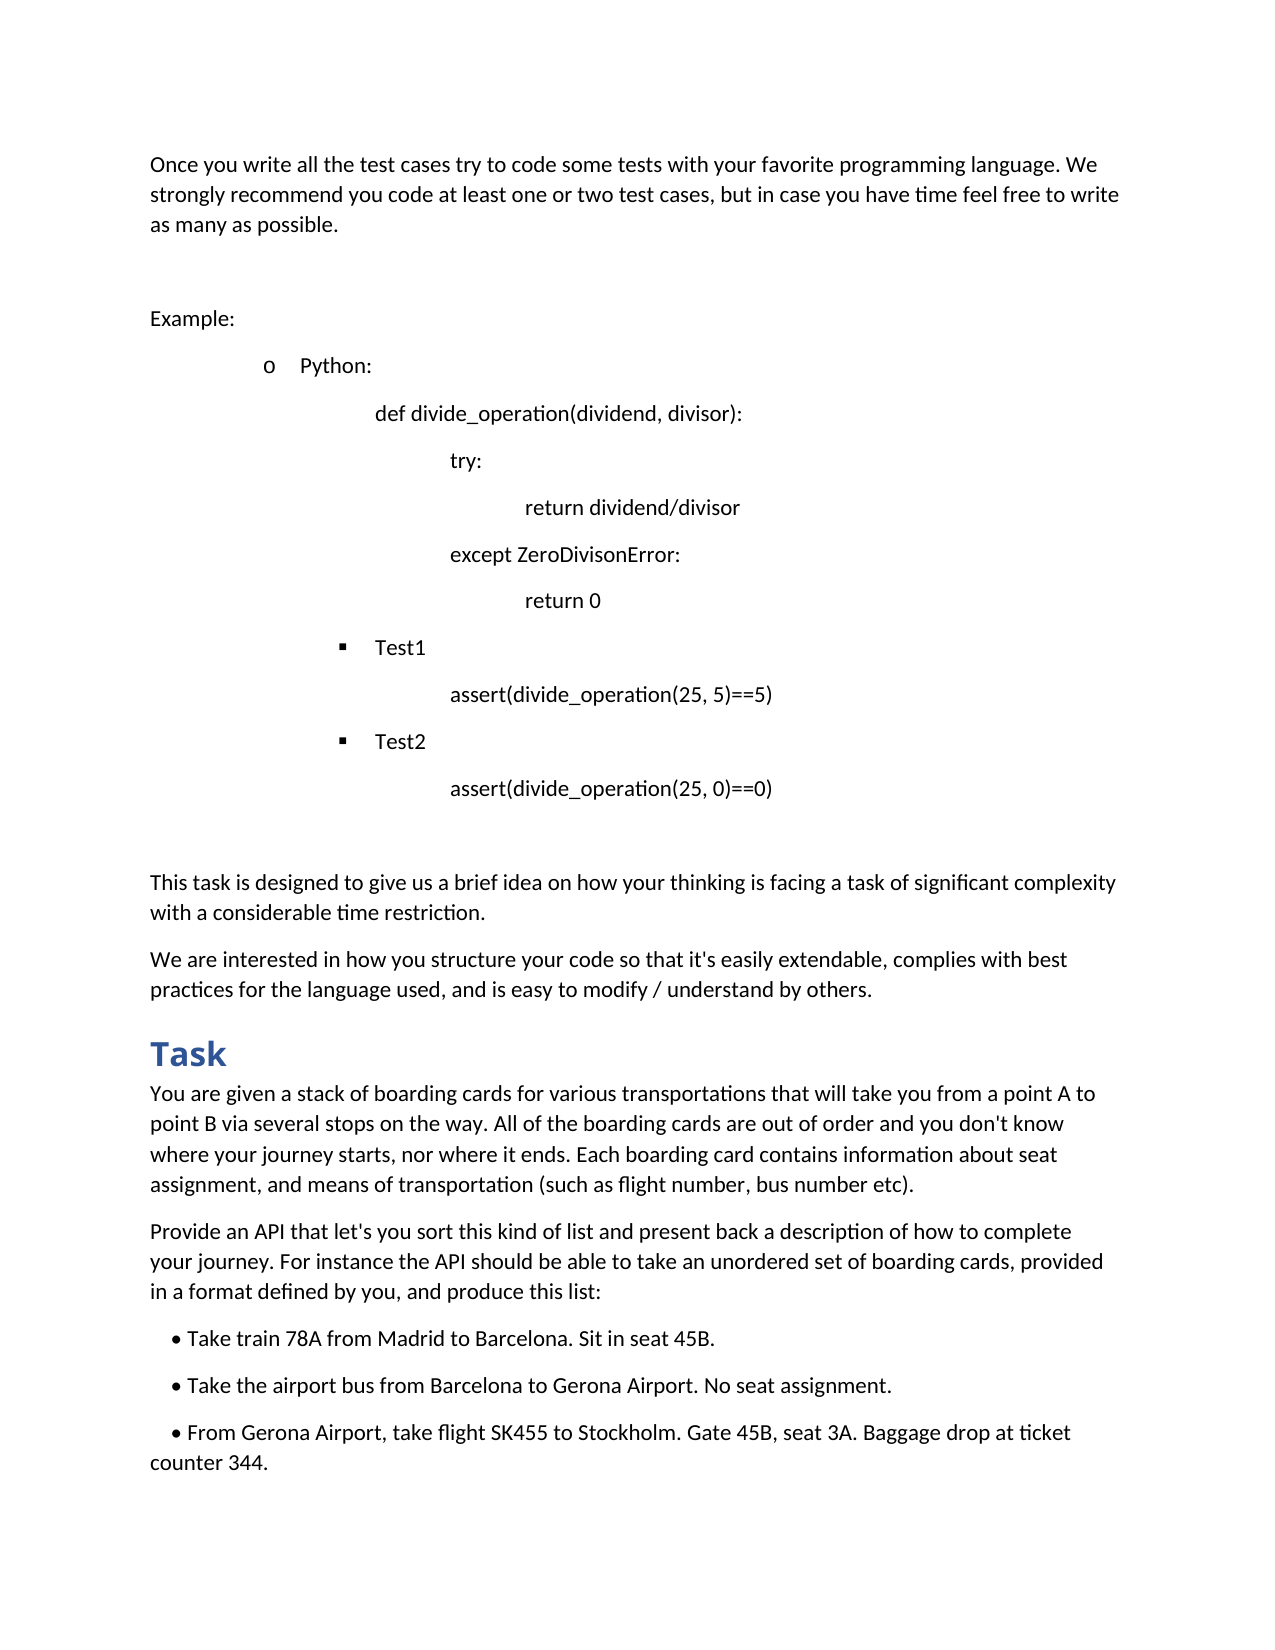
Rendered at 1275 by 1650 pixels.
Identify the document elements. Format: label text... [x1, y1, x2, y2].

text We are interested in how you structure your code so that it's easily extendable, complies with best practices for the language used, and is easy to modify / understand by others. [150, 945, 1125, 1003]
text • Take the airport bus from Barcelona to Gerona Airport. No seat assignment. [150, 1371, 1106, 1399]
text Once you write all the test cases try to code some tests with your favorite programming language. We strongly recommend you code at least one or two test cases, but in case you have time feel free to write as many as possible. [150, 150, 1125, 238]
text except ZeroDivisonError: [450, 540, 1125, 568]
text Provide an API that let's you sort this kind of list and present back a description of how to complete your journey. For instance the API should be able to take an unordered set of boarding cards, provided in a format defined by you, and produce this list: [150, 1217, 1106, 1305]
text • Take train 78A from Madrid to Barcelona. Sit in seat 45B. [150, 1324, 1106, 1352]
list Python: [262, 351, 1125, 380]
list Test1 [337, 633, 1125, 662]
text You are given a stack of boarding cards for various transportations that will take you from a point A to point B via several stops on the way. All of the boarding cards are out of order and you don't know where your journey starts, nor where it ends. Each boarding card contains information about seat assignment, and means of transportation (such as flight number, bus number etc). [150, 1079, 1106, 1198]
text return dividend/divisor [525, 493, 1125, 521]
text def divide_operation(dividend, divisor): [375, 399, 1125, 427]
text assert(divide_operation(25, 0)==0) [450, 774, 1125, 802]
text Example: [150, 304, 1125, 332]
subtitle Task [150, 1030, 1125, 1076]
list Test2 [337, 727, 1125, 755]
text try: [450, 446, 1125, 474]
text assert(divide_operation(25, 5)==5) [450, 680, 1125, 708]
text • From Gerona Airport, take flight SK455 to Stockholm. Gate 45B, seat 3A. Baggage drop at ticket counter 344. [150, 1418, 1106, 1476]
text return 0 [525, 587, 1125, 615]
text This task is designed to give us a brief idea on how your thinking is facing a task of significant complexity with a considerable time restriction. [150, 868, 1125, 926]
